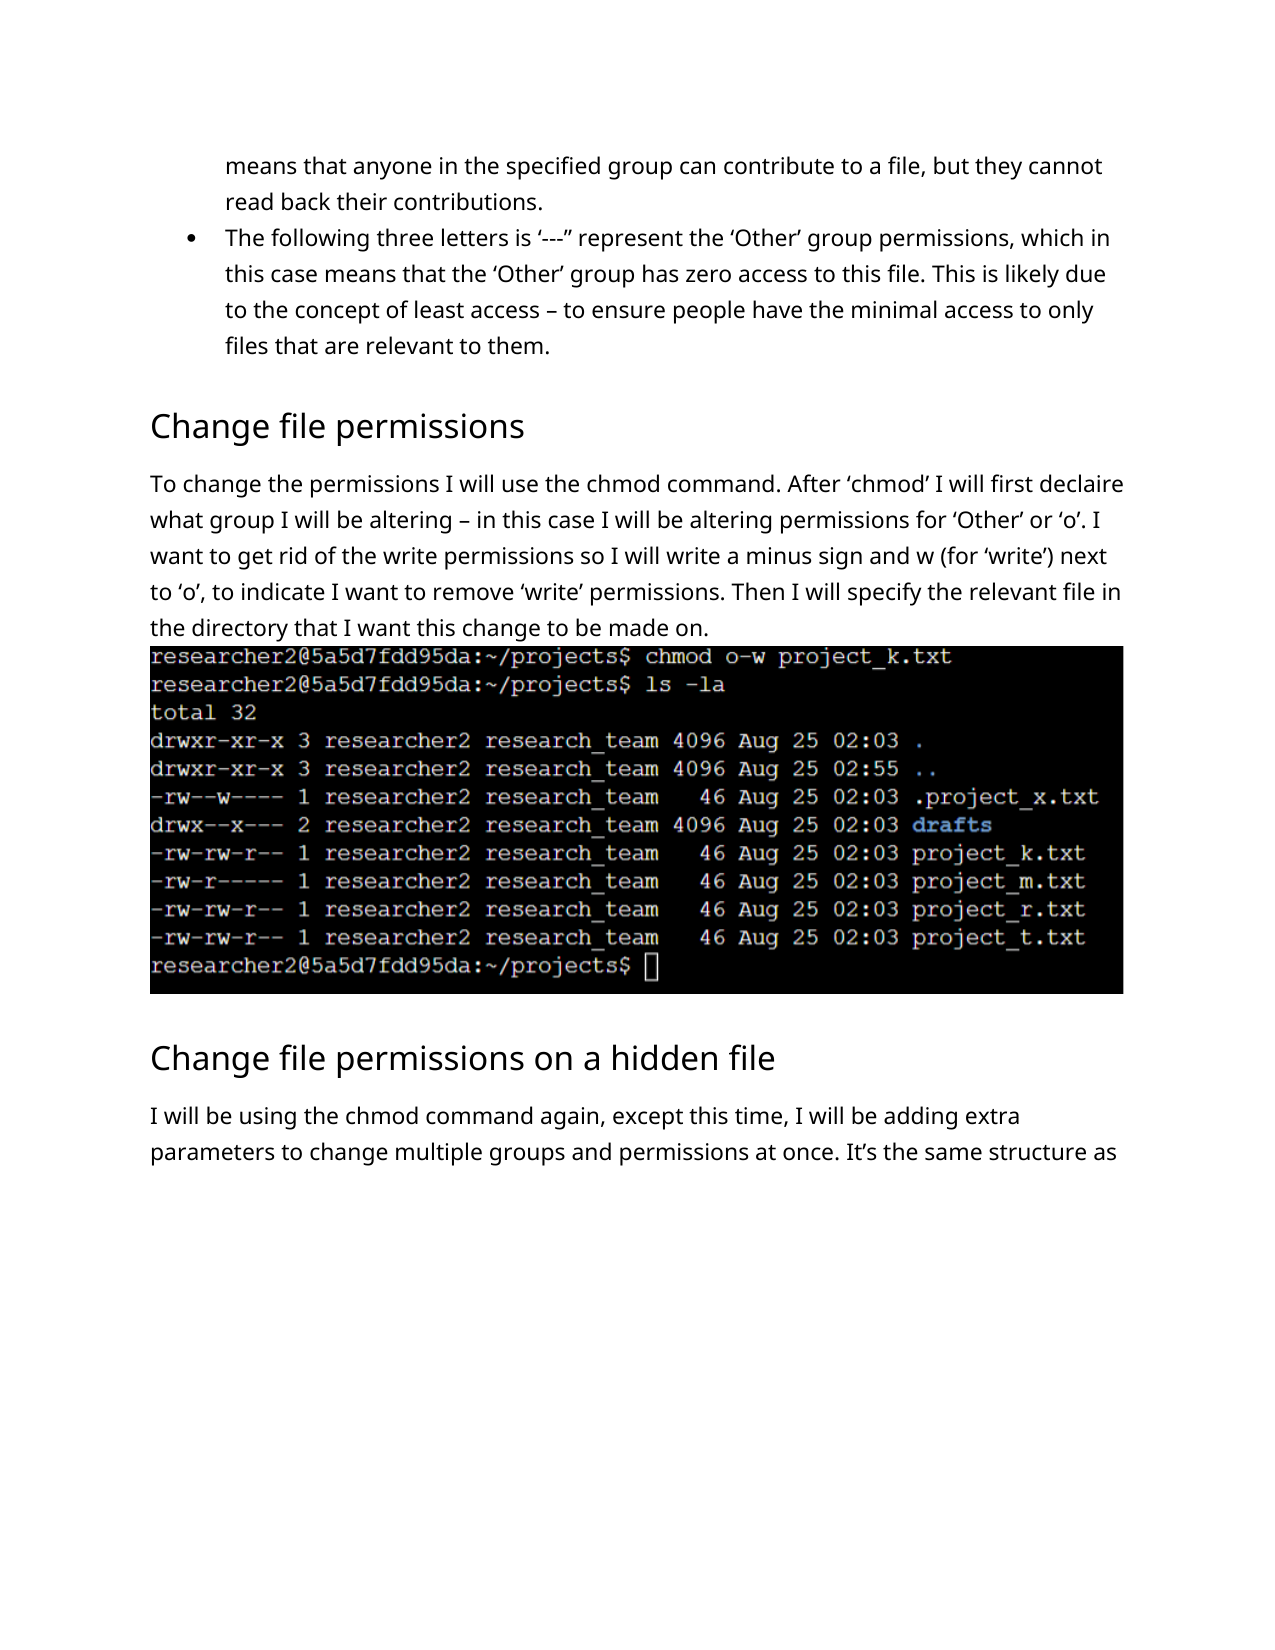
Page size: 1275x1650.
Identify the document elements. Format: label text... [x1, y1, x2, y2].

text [150, 1099, 1125, 1167]
subtitle Change file permissions [150, 403, 1125, 448]
list The following three letters is ‘---” represent the ‘Other’ group permissions, which in this case means that the ‘Other’ group has zero access to this file. This is likely due to the concept of least access – to ensure people have the minimal access to only files that are relevant to them. [187, 222, 1125, 361]
subtitle Change file permissions on a hidden file [150, 1035, 1125, 1080]
picture [150, 646, 1124, 994]
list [187, 150, 1125, 217]
